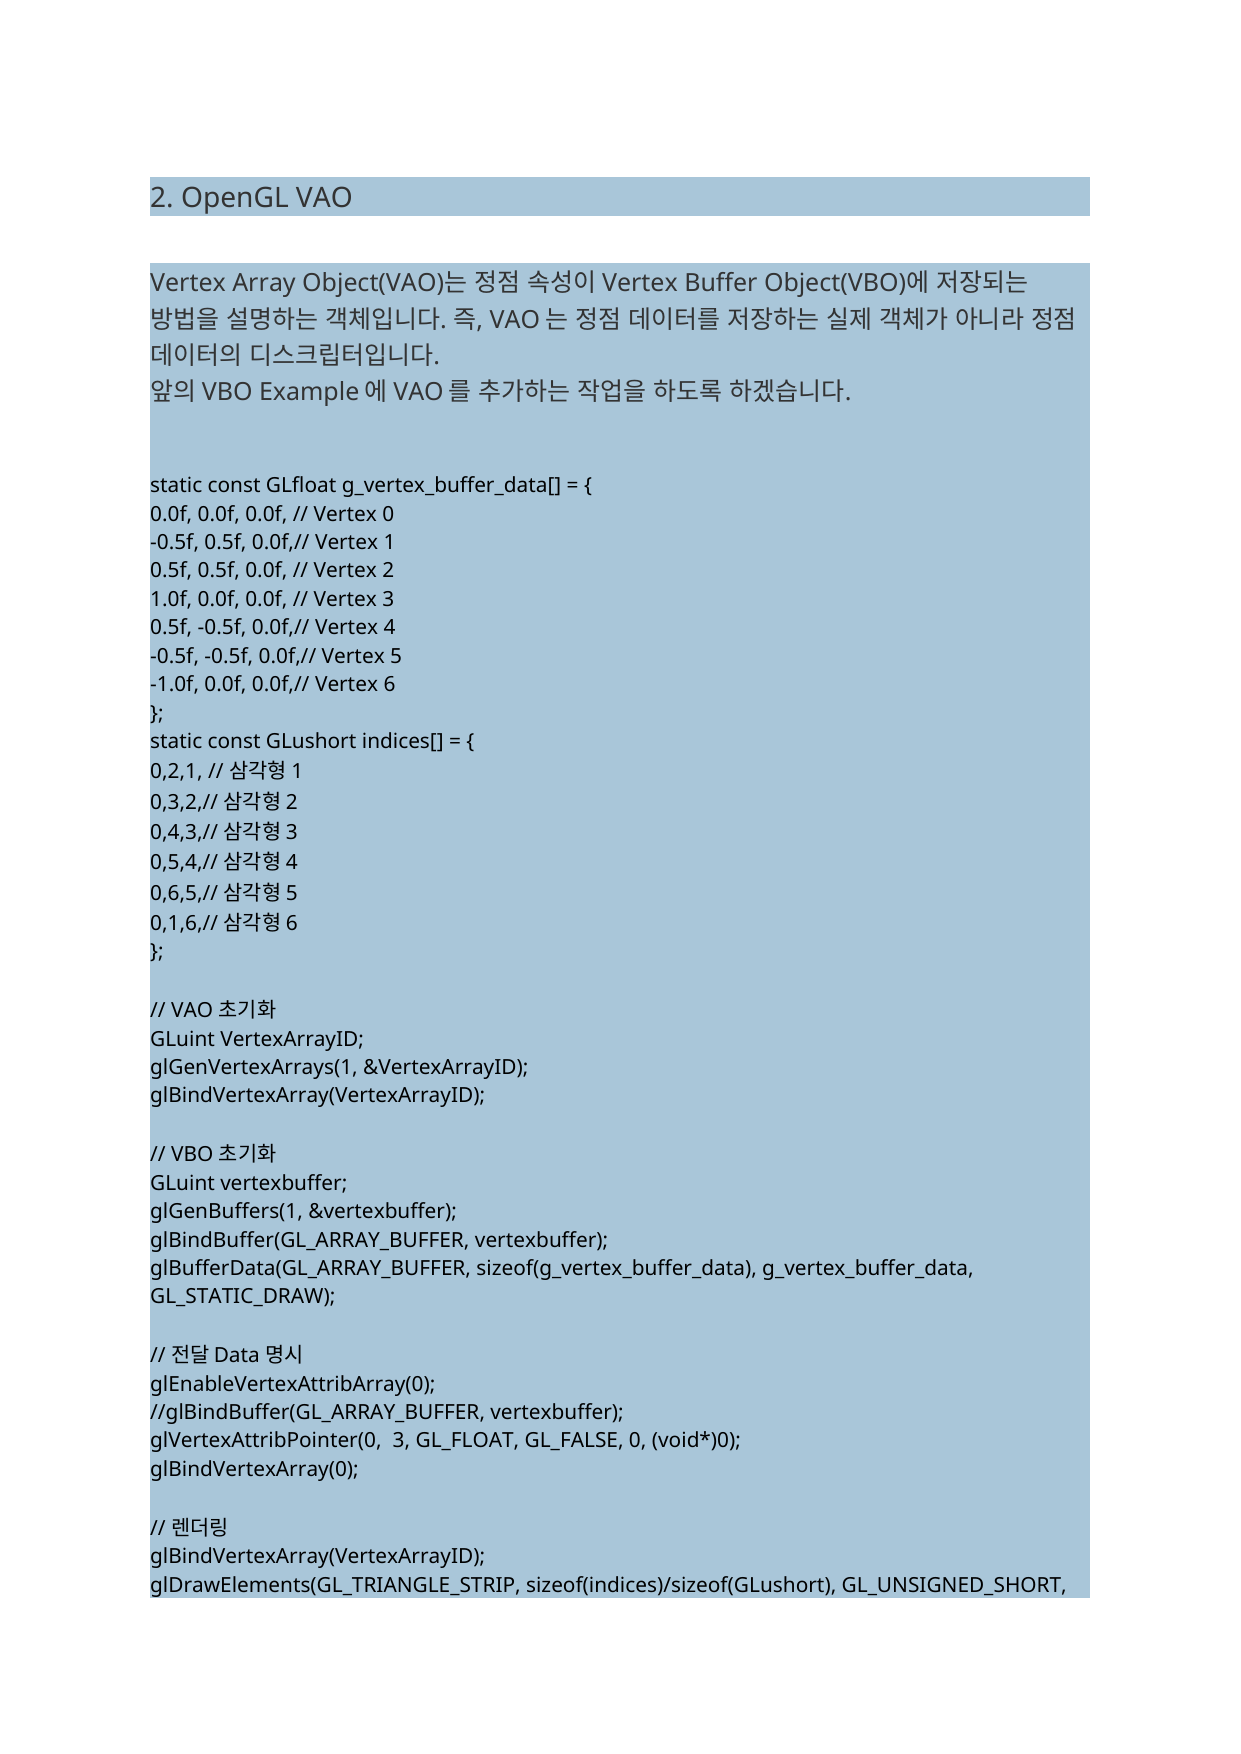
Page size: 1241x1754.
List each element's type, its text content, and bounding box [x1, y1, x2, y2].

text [150, 263, 1090, 1598]
subtitle 2. OpenGL VAO [150, 177, 1090, 216]
